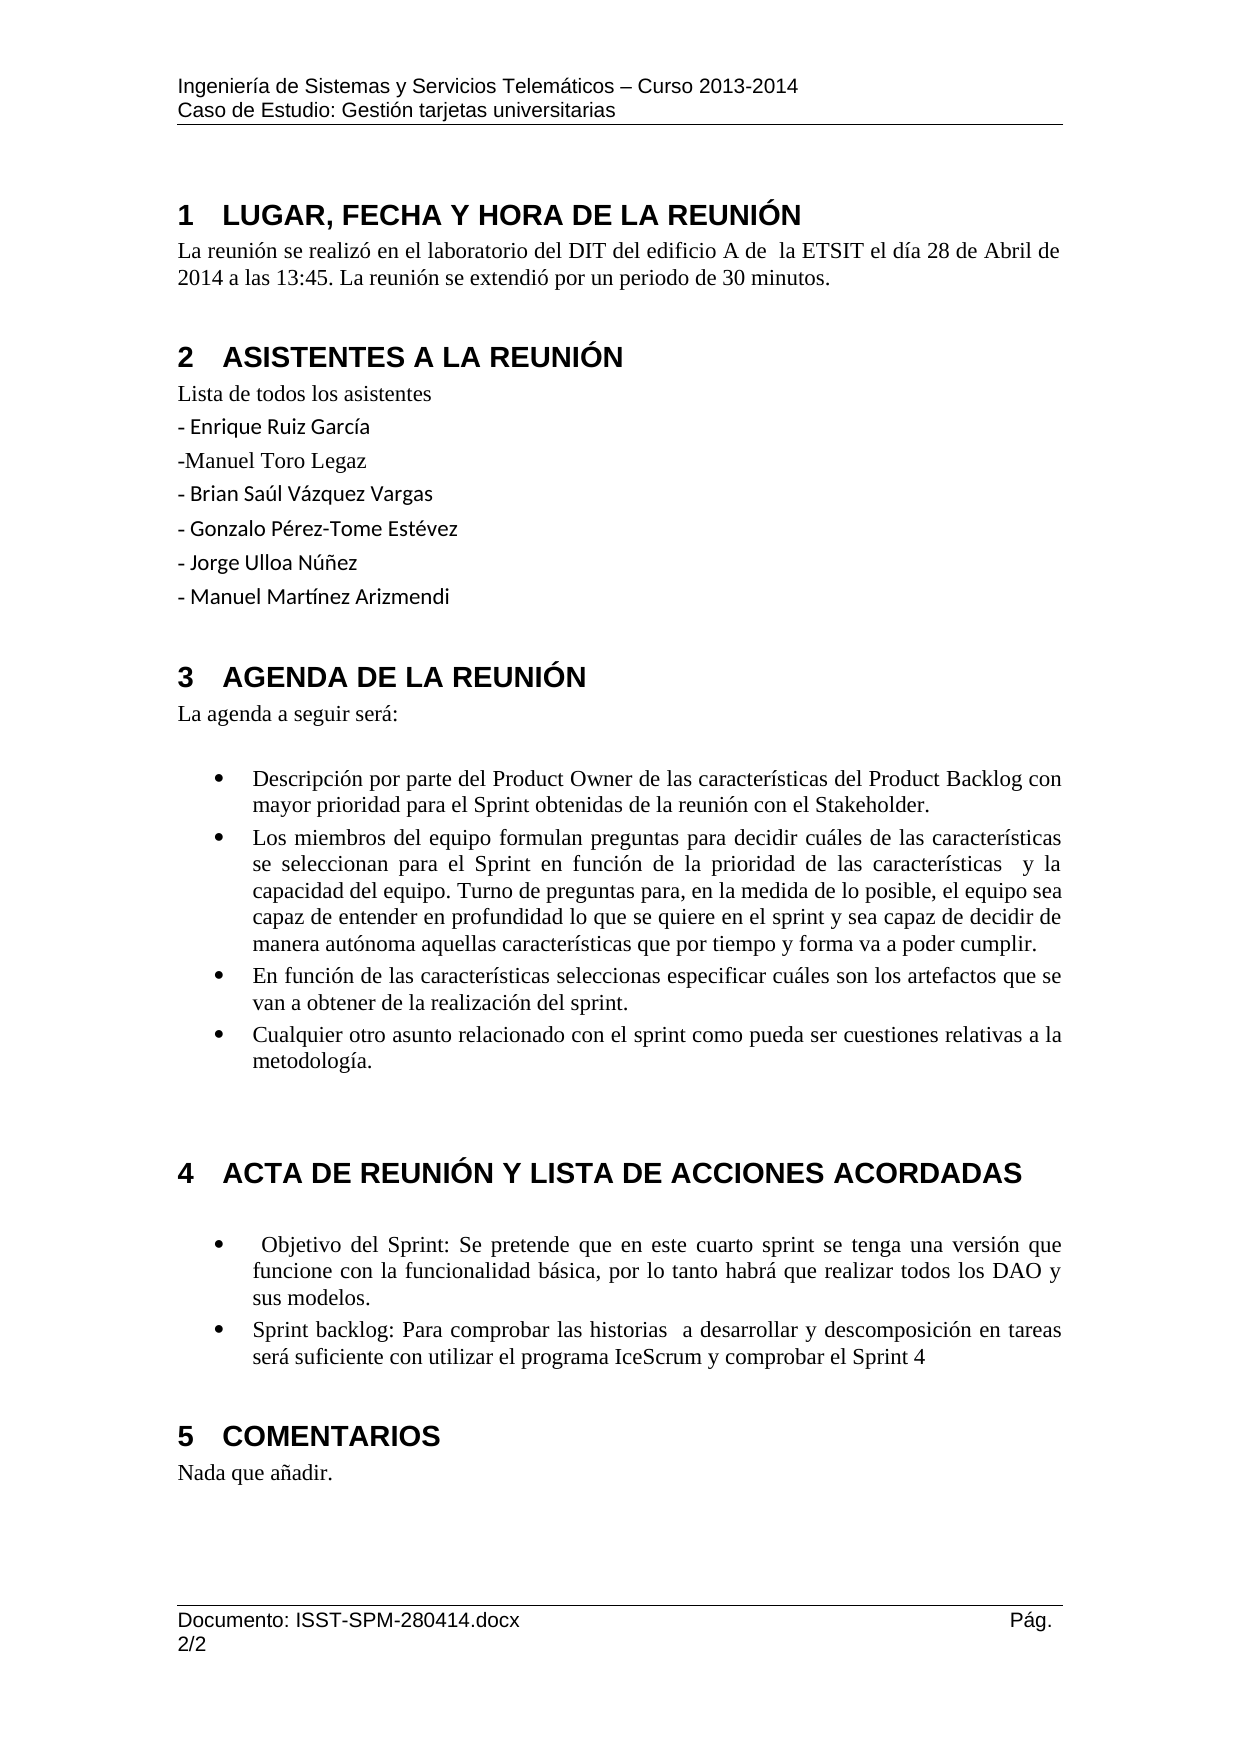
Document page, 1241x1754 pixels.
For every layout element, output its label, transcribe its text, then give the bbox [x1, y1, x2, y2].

text Nada que añadir. [177, 1459, 1063, 1485]
list En función de las características seleccionas especificar cuáles son los artefactos que se van a obtener de la realización del sprint. [215, 962, 1063, 1015]
subtitle LUGAR, FECHA Y HORA DE LA REUNIÓN [177, 198, 1063, 231]
subtitle ASISTENTES A LA REUNIÓN [177, 340, 1063, 374]
subtitle ACTA DE REUNIÓN Y LISTA DE ACCIONES acordadas [177, 1156, 1063, 1190]
text Lista de todos los asistentes [177, 380, 1063, 406]
subtitle comeNTARIOS [177, 1419, 1063, 1453]
list Sprint backlog: Para comprobar las historias a desarrollar y descomposición en tareas será suficiente con utilizar el programa IceScrum y comprobar el Sprint 4 [215, 1317, 1063, 1369]
text La agenda a seguir será: [177, 700, 1063, 726]
list Descripción por parte del Product Owner de las características del Product Backlog con mayor prioridad para el Sprint obtenidas de la reunión con el Stakeholder. [215, 765, 1063, 818]
text - Manuel Martínez Arizmendi [177, 582, 1063, 610]
text -Manuel Toro Legaz [177, 447, 1063, 473]
text La reunión se realizó en el laboratorio del DIT del edificio A de la ETSIT el día 28 de Abril de 2014 a las 13:45. La reunión se extendió por un periodo de 30 minutos. [177, 237, 1063, 290]
text - Gonzalo Pérez-Tome Estévez [177, 514, 1063, 542]
text - Enrique Ruiz García [177, 412, 1063, 441]
list Los miembros del equipo formulan preguntas para decidir cuáles de las características se seleccionan para el Sprint en función de la prioridad de las características y la capacidad del equipo. Turno de preguntas para, en la medida de lo posible, el equipo sea capaz de entender en profundidad lo que se quiere en el sprint y sea capaz de decidir de manera autónoma aquellas características que por tiempo y forma va a poder cumplir. [215, 824, 1063, 956]
text - Jorge Ulloa Núñez [177, 548, 1063, 576]
subtitle AGENDA DE LA REUNIÓN [177, 660, 1063, 694]
text - Brian Saúl Vázquez Vargas [177, 479, 1063, 507]
list Cualquier otro asunto relacionado con el sprint como pueda ser cuestiones relativas a la metodología. [215, 1021, 1063, 1074]
list Objetivo del Sprint: Se pretende que en este cuarto sprint se tenga una versión que funcione con la funcionalidad básica, por lo tanto habrá que realizar todos los DAO y sus modelos. [215, 1231, 1063, 1310]
